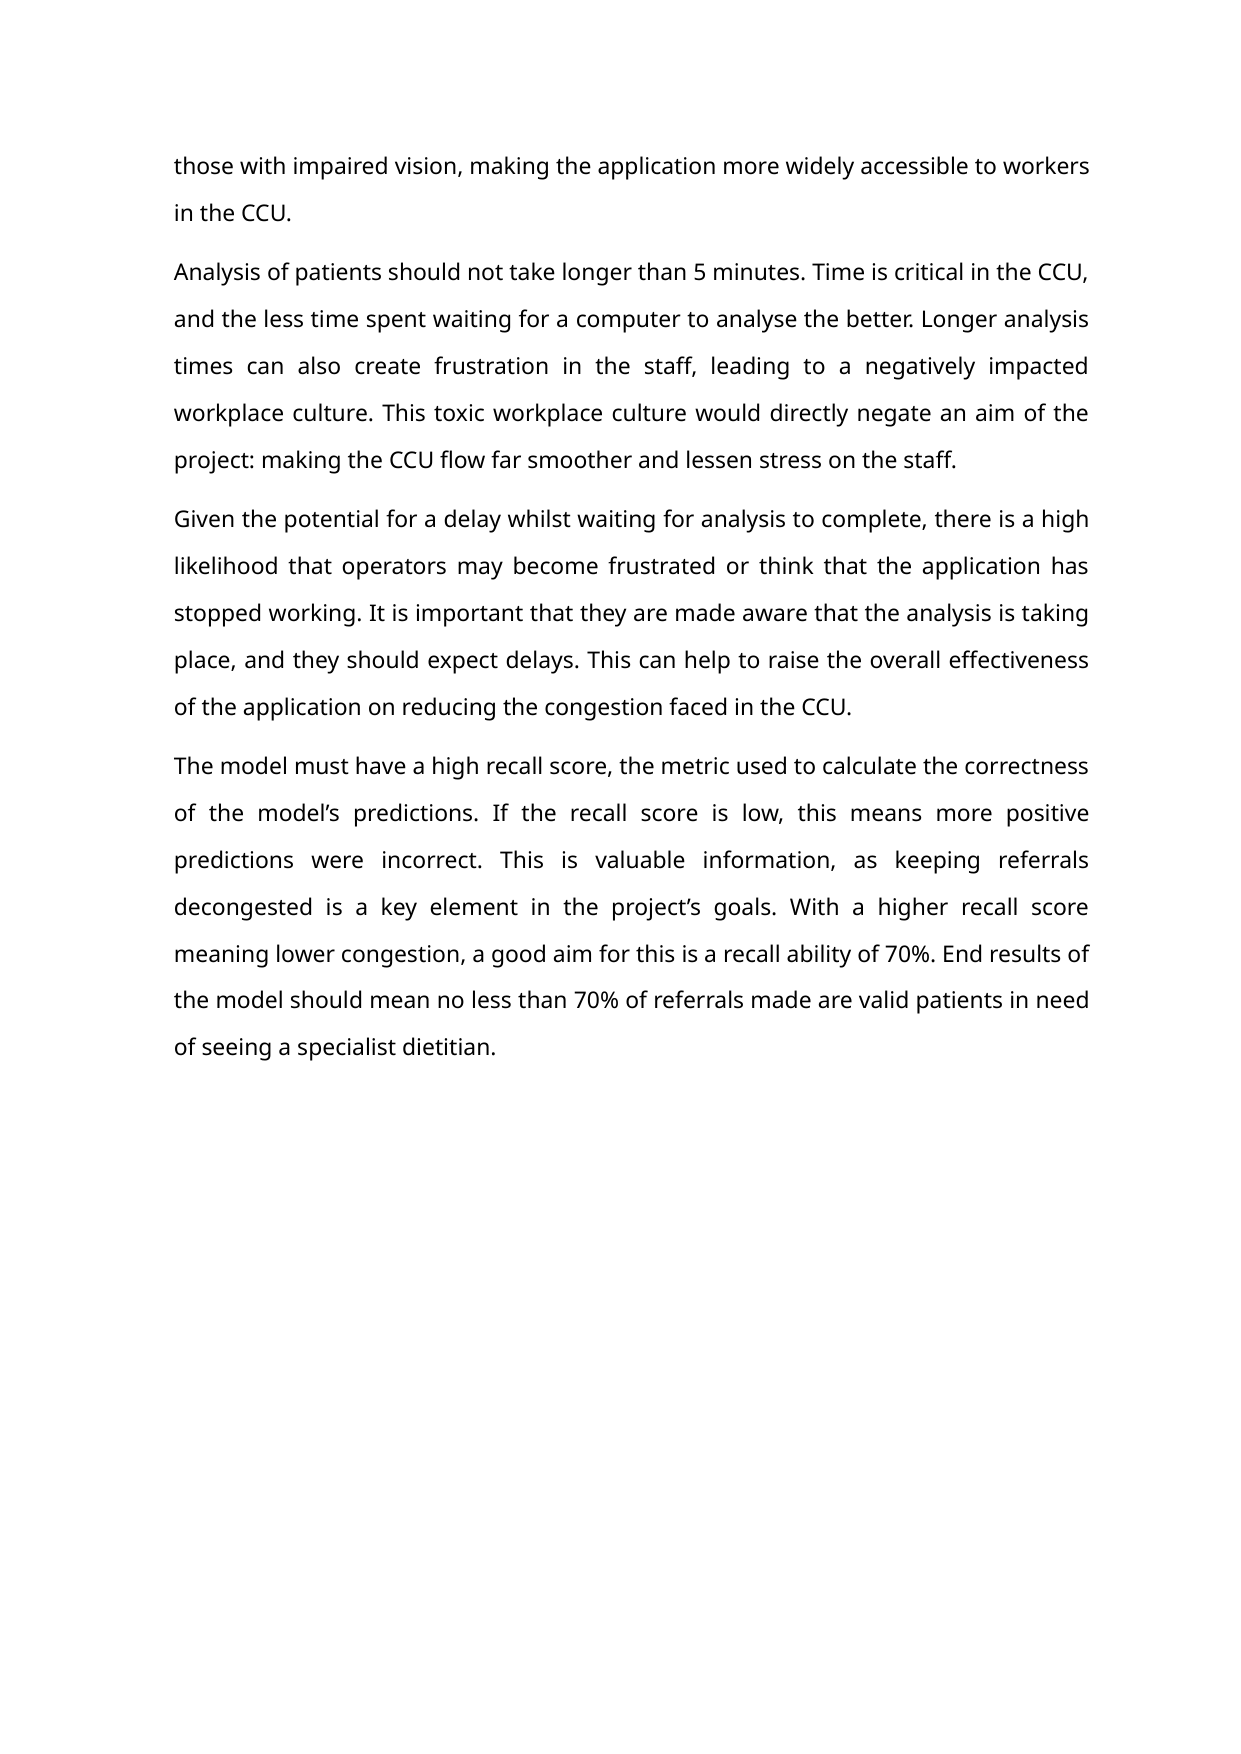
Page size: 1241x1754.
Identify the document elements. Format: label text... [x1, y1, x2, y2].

text Analysis of patients should not take longer than 5 minutes. Time is critical in the CCU, and the less time spent waiting for a computer to analyse the better. Longer analysis times can also create frustration in the staff, leading to a negatively impacted workplace culture. This toxic workplace culture would directly negate an aim of the project: making the CCU flow far smoother and lessen stress on the staff. [174, 256, 1090, 475]
text Given the potential for a delay whilst waiting for analysis to complete, there is a high likelihood that operators may become frustrated or think that the application has stopped working. It is important that they are made aware that the analysis is taking place, and they should expect delays. This can help to raise the overall effectiveness of the application on reducing the congestion faced in the CCU. [174, 503, 1090, 722]
text The model must have a high recall score, the metric used to calculate the correctness of the model’s predictions. If the recall score is low, this means more positive predictions were incorrect. This is valuable information, as keeping referrals decongested is a key element in the project’s goals. With a higher recall score meaning lower congestion, a good aim for this is a recall ability of 70%. End results of the model should mean no less than 70% of referrals made are valid patients in need of seeing a specialist dietitian. [174, 750, 1090, 1062]
